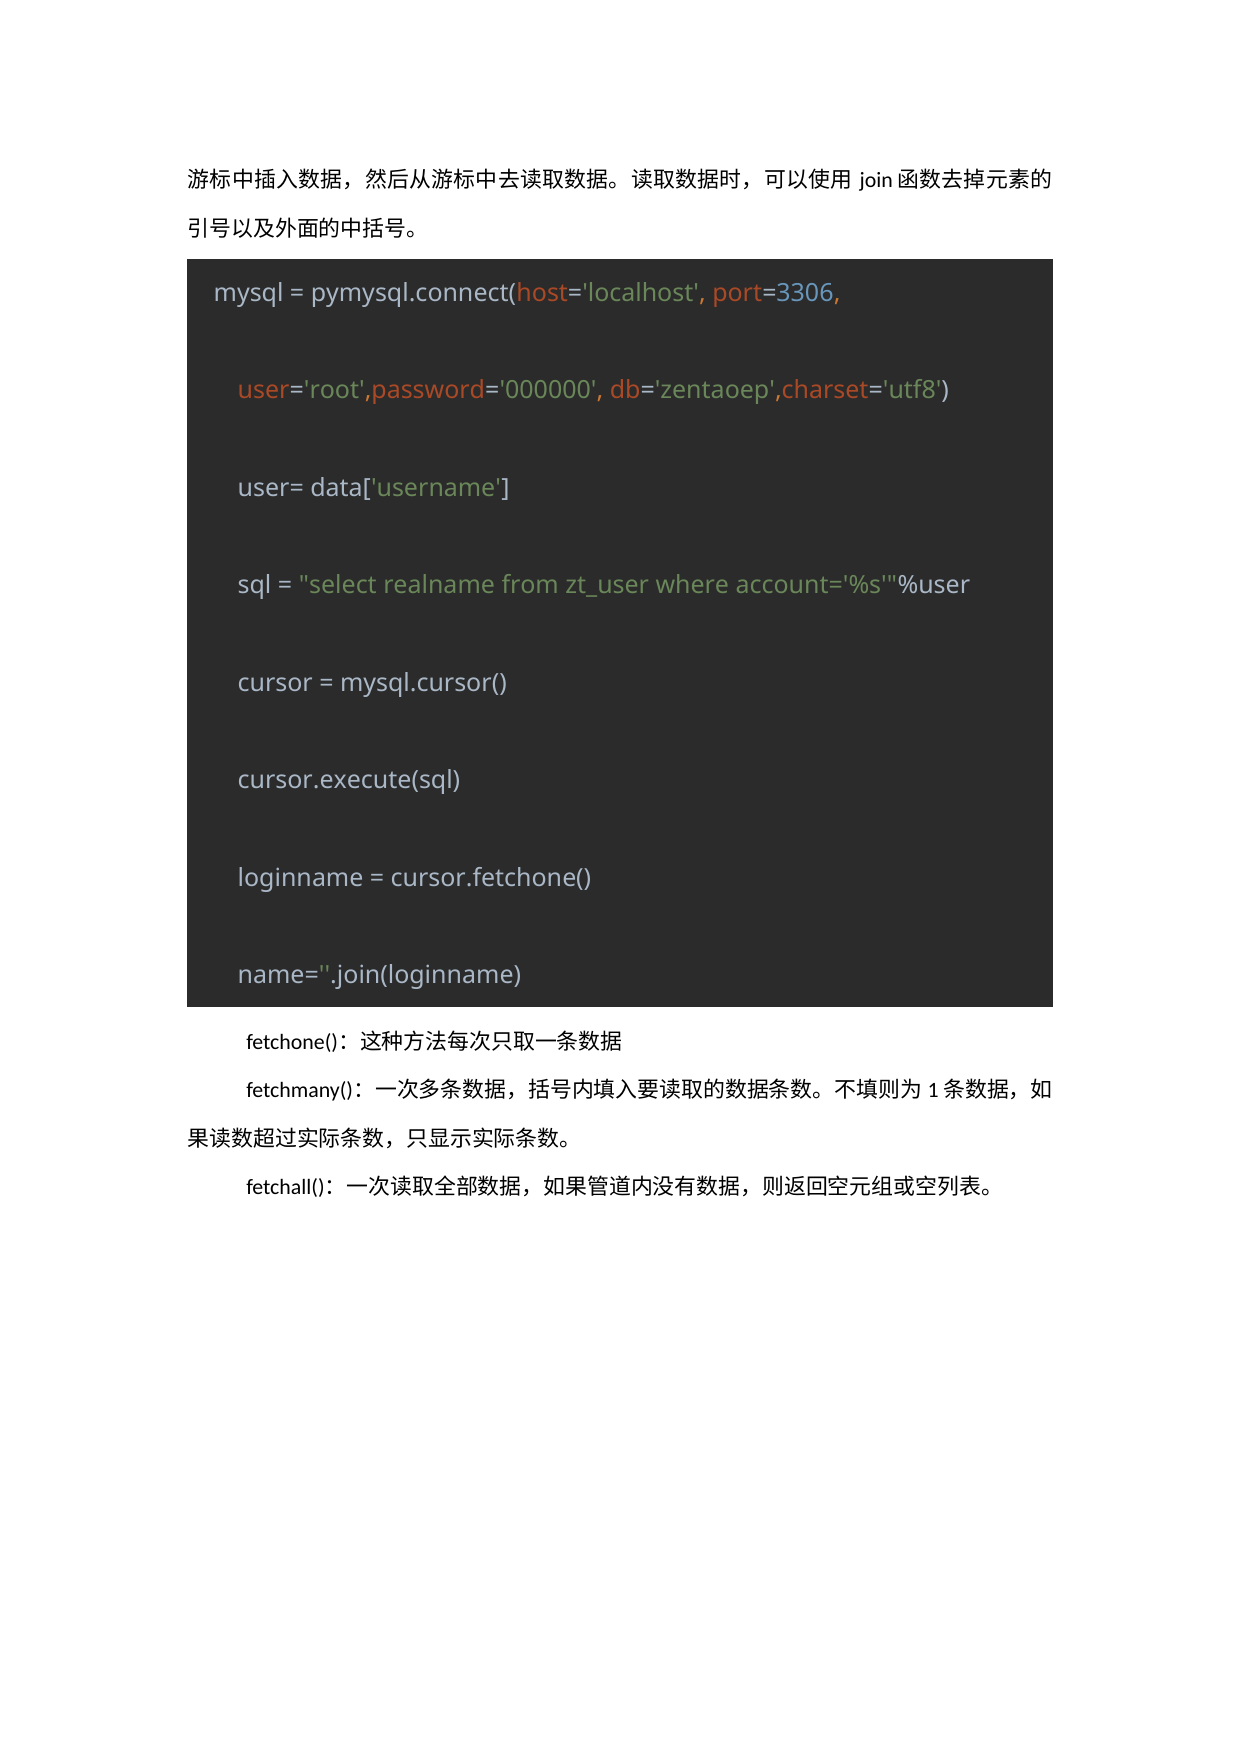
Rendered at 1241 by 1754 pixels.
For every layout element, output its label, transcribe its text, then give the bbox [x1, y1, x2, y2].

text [187, 162, 1053, 243]
text mysql = pymysql.connect(host='localhost', port=3306, user='root',password='000000', db='zentaoep',charset='utf8') user= data['username'] sql = "select realname from zt_user where account='%s'"%user cursor = mysql.cursor() cursor.execute(sql) loginname = cursor.fetchone() name=''.join(loginname) [187, 259, 1053, 1007]
text fetchmany()：一次多条数据，括号内填入要读取的数据条数。不填则为1条数据，如果读数超过实际条数，只显示实际条数。 [187, 1072, 1053, 1153]
text fetchone()：这种方法每次只取一条数据 [187, 1023, 1053, 1056]
text fetchall()：一次读取全部数据，如果管道内没有数据，则返回空元组或空列表。 [187, 1169, 1053, 1201]
